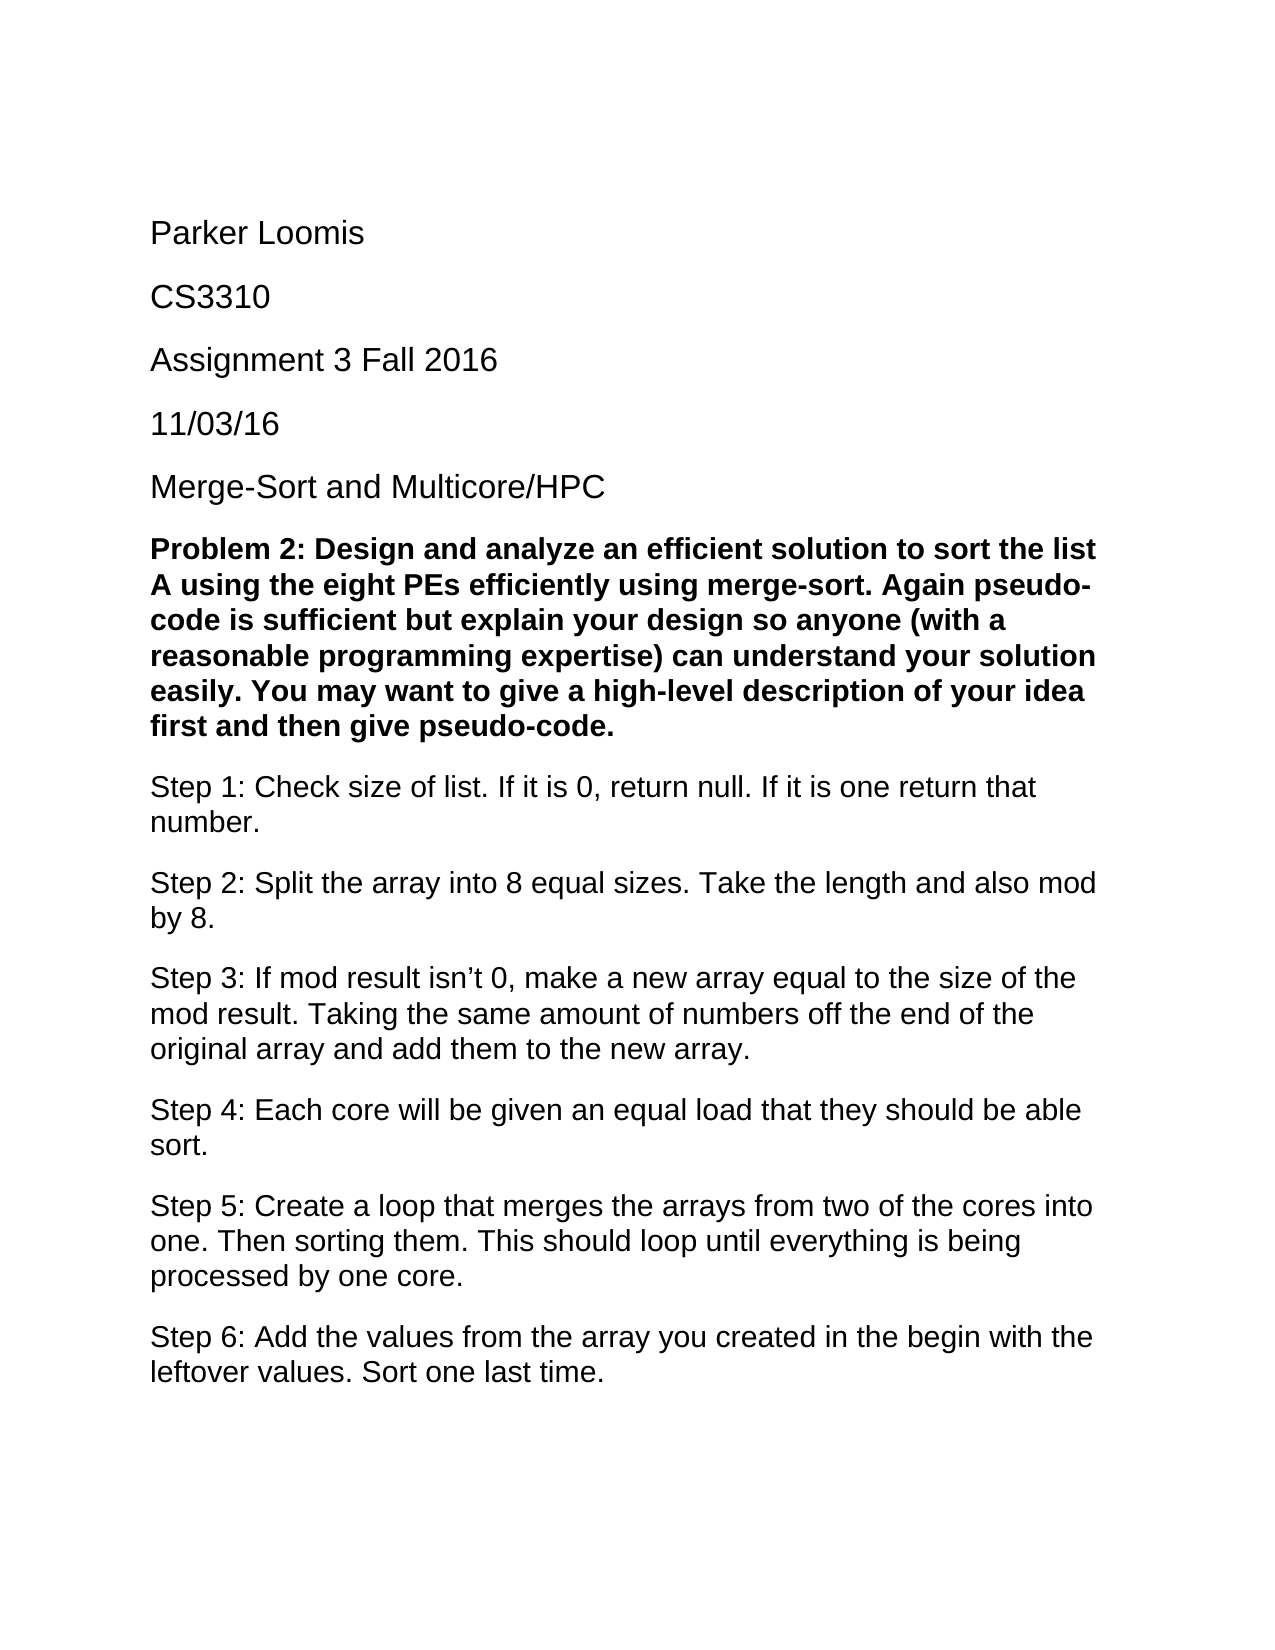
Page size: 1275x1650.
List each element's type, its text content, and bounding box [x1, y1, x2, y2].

text 11/03/16 [150, 404, 1125, 442]
text Step 1: Check size of list. If it is 0, return null. If it is one return that number. [150, 768, 1125, 839]
text Step 5: Create a loop that merges the arrays from two of the cores into one. Then sorting them. This should loop until everything is being processed by one core. [150, 1187, 1125, 1293]
text Problem 2: Design and analyze an efficient solution to sort the list A using the eight PEs efficiently using merge-sort. Again pseudo-code is sufficient but explain your design so anyone (with a reasonable programming expertise) can understand your solution easily. You may want to give a high-level description of your idea first and then give pseudo-code. [150, 531, 1125, 743]
text Assignment 3 Fall 2016 [150, 340, 1125, 379]
text Step 2: Split the array into 8 equal sizes. Take the length and also mod by 8. [150, 864, 1125, 935]
text Parker Loomis [150, 213, 1125, 252]
text Merge-Sort and Multicore/HPC [150, 467, 1125, 506]
text Step 4: Each core will be given an equal load that they should be able sort. [150, 1091, 1125, 1162]
text CS3310 [150, 277, 1125, 315]
text Step 3: If mod result isn’t 0, make a new array equal to the size of the mod result. Taking the same amount of numbers off the end of the original array and add them to the new array. [150, 960, 1125, 1066]
text Step 6: Add the values from the array you created in the begin with the leftover values. Sort one last time. [150, 1318, 1125, 1389]
